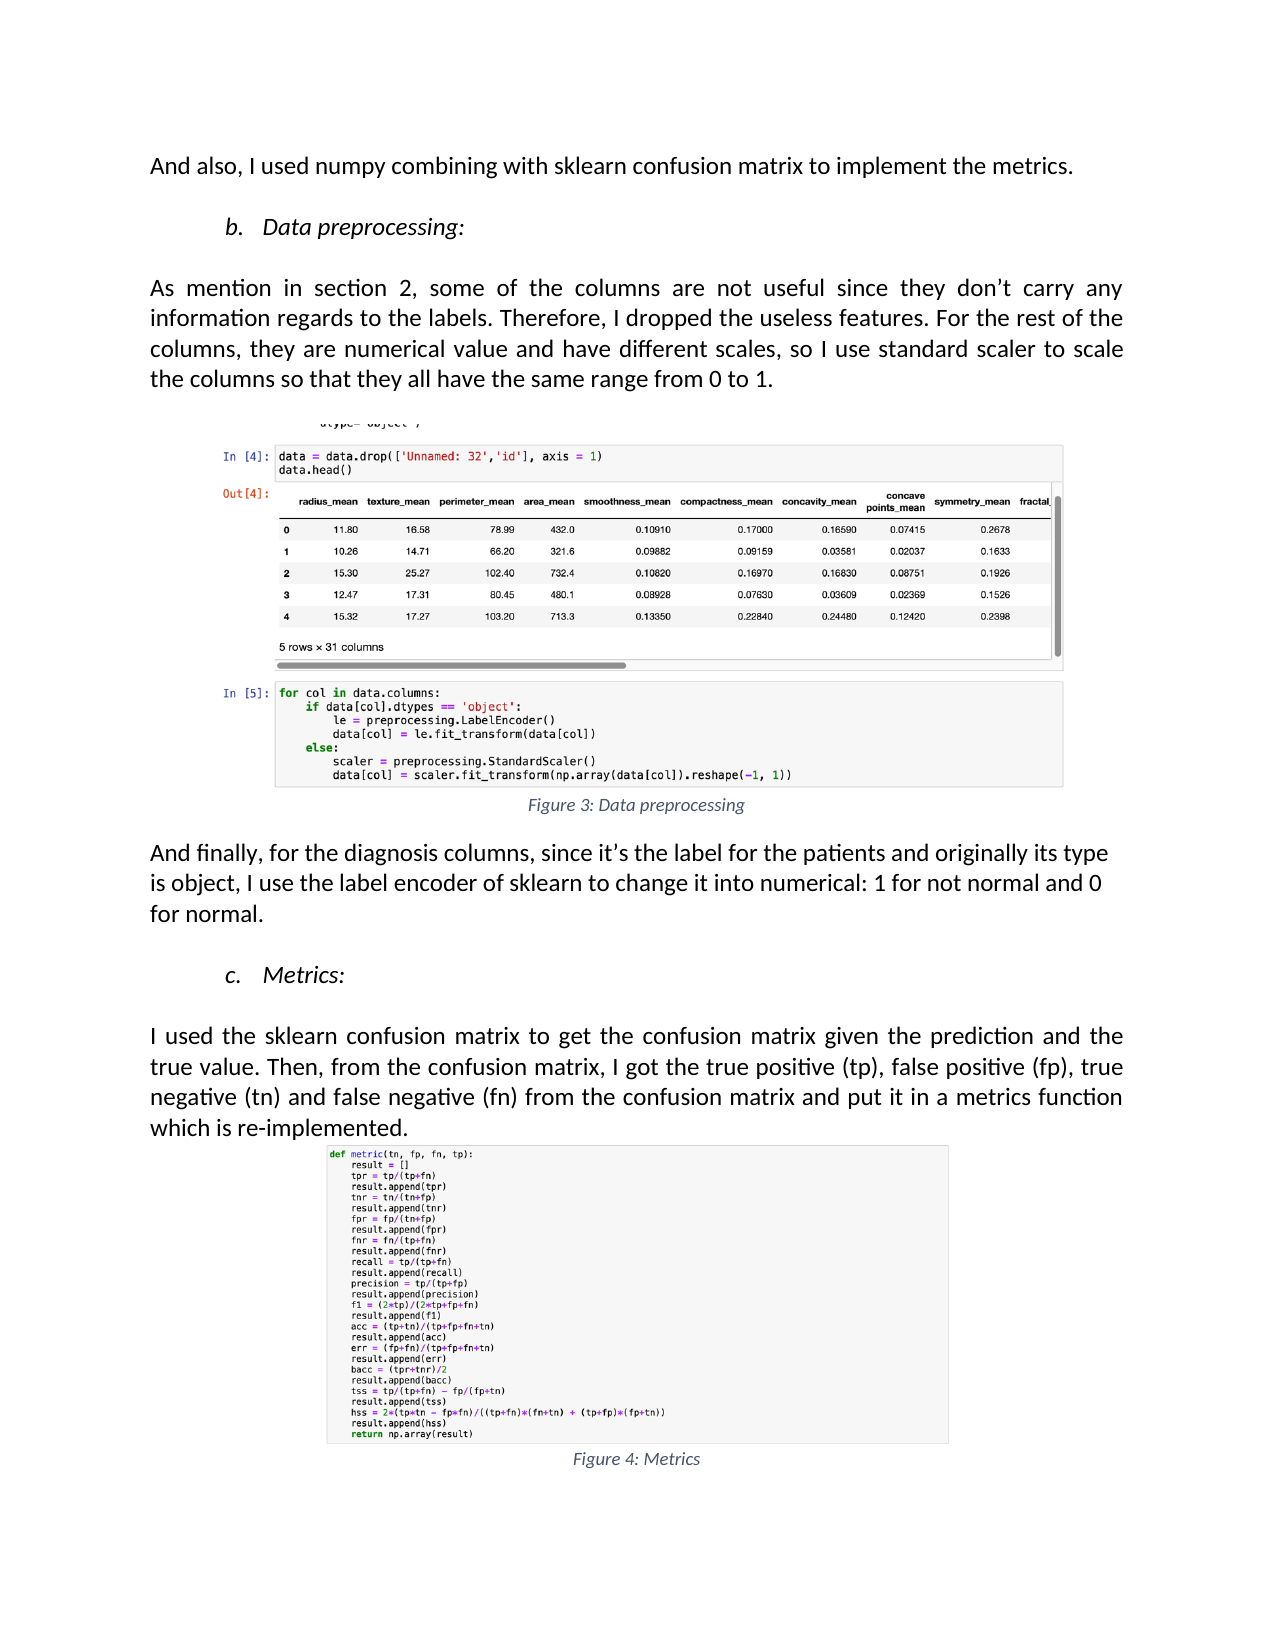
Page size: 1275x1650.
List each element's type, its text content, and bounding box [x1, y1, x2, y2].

text And finally, for the diagnosis columns, since it’s the label for the patients and originally its type is object, I use the label encoder of sklearn to change it into numerical: 1 for not normal and 0 for normal. [150, 837, 1125, 928]
text Figure 4: Metrics [150, 1447, 1125, 1470]
text As mention in section 2, some of the columns are not useful since they don’t carry any information regards to the labels. Therefore, I dropped the useless features. For the rest of the columns, they are numerical value and have different scales, so I use standard scaler to scale the columns so that they all have the same range from 0 to 1. [150, 272, 1125, 394]
text Figure 3: Data preprocessing [150, 793, 1125, 816]
picture [201, 424, 1074, 794]
list Metrics: [225, 959, 1125, 989]
list Data preprocessing: [225, 211, 1125, 242]
text I used the sklearn confusion matrix to get the confusion matrix given the prediction and the true value. Then, from the confusion matrix, I got the true positive (tp), false positive (fp), true negative (tn) and false negative (fn) from the confusion matrix and put it in a metrics function which is re-implemented. [150, 1020, 1125, 1142]
picture [322, 1142, 953, 1448]
text And also, I used numpy combining with sklearn confusion matrix to implement the metrics. [150, 150, 1125, 181]
